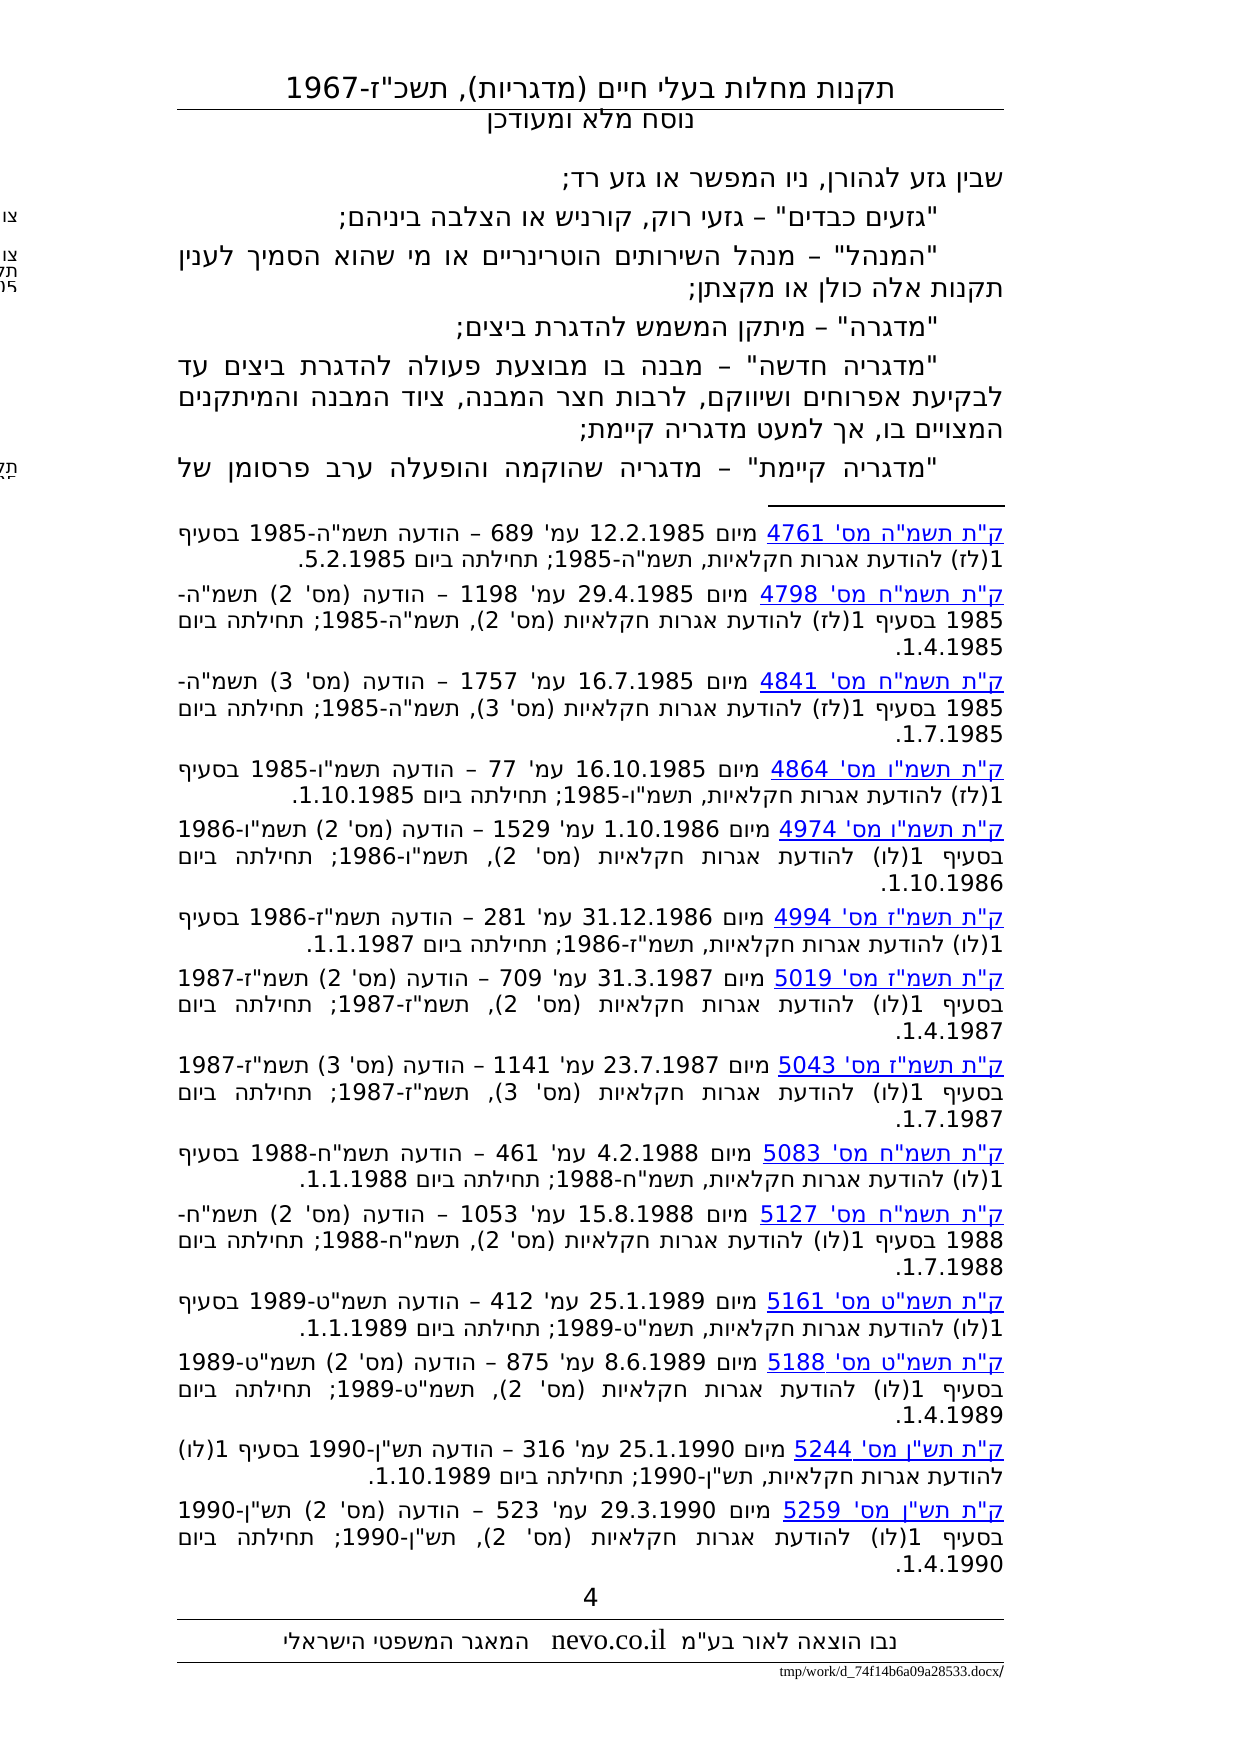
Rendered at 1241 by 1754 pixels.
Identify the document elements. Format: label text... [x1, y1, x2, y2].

text "מדגריה חדשה" – מבנה בו מבוצעת פעולה להדגרת ביצים עד לבקיעת אפרוחים ושיווקם, לרבות חצר המבנה, ציוד המבנה והמיתקנים המצויים בו, אך למעט מדגריה קיימת; [177, 350, 1004, 445]
text "מדגריה קיימת" – מדגריה שהוקמה והופעלה ערב פרסומן של תקנות אלה; [177, 452, 1004, 484]
text "מדגרה" – מיתקן המשמש להדגרת ביצים; [177, 311, 1004, 343]
text "המנהל" – מנהל השירותים הוטרינריים או מי שהוא הסמיך לענין תקנות אלה כולן או מקצתן; [177, 241, 1004, 304]
text "גזעים כבדים" – גזעי רוק, קורניש או הצלבה ביניהם; [177, 201, 1004, 233]
text "גזעים קלים" – גזעי לגהורן, ניו המפשר או גזע רד או כל הצלבה שבין גזע לגהורן, ניו המפשר או גזע רד; [177, 162, 1004, 194]
